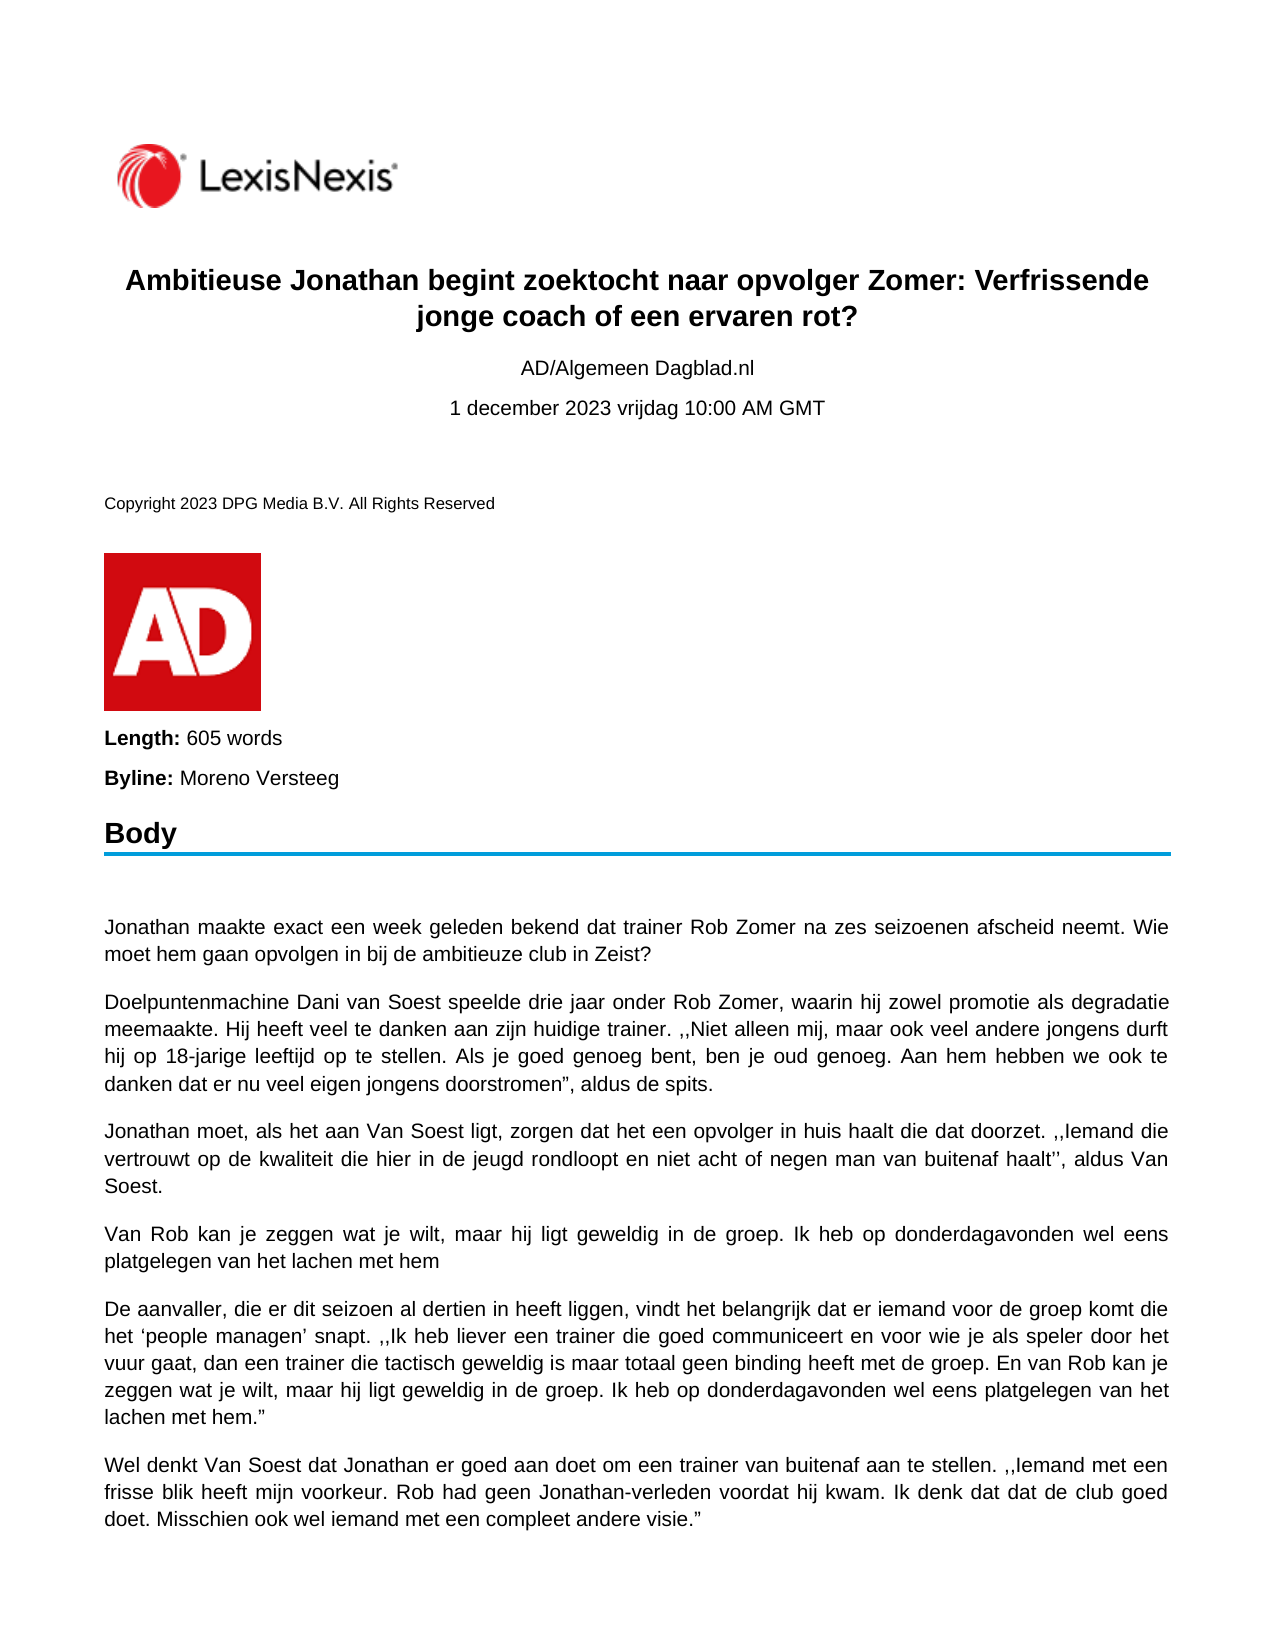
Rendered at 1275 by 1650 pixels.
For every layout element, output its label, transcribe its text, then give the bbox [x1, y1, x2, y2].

text Jonathan maakte exact een week geleden bekend dat trainer Rob Zomer na zes seizoenen afscheid neemt. Wie moet hem gaan opvolgen in bij de ambitieuze club in Zeist? [104, 912, 1171, 966]
text De aanvaller, die er dit seizoen al dertien in heeft liggen, vindt het belangrijk dat er iemand voor de groep komt die het ‘people managen’ snapt. ,,Ik heb liever een trainer die goed communiceert en voor wie je als speler door het vuur gaat, dan een trainer die tactisch geweldig is maar totaal geen binding heeft met de groep. En van Rob kan je zeggen wat je wilt, maar hij ligt geweldig in de groep. Ik heb op donderdagavonden wel eens platgelegen van het lachen met hem.” [104, 1293, 1171, 1429]
text AD/Algemeen Dagblad.nl [104, 353, 1171, 380]
text 1 december 2023 vrijdag 10:00 AM GMT [104, 393, 1171, 420]
text Byline: Moreno Versteeg [104, 762, 1171, 789]
text Jonathan moet, als het aan Van Soest ligt, zorgen dat het een opvolger in huis haalt die dat doorzet. ,,Iemand die vertrouwt op de kwaliteit die hier in de jeugd rondloopt en niet acht of negen man van buitenaf haalt’’, aldus Van Soest. [104, 1116, 1171, 1197]
text Body [104, 814, 1171, 850]
text Length: 605 words [104, 723, 1171, 750]
subtitle Ambitieuse Jonathan begint zoektocht naar opvolger Zomer: Verfrissende jonge coach of een ervaren rot? [104, 261, 1171, 332]
text Copyright 2023 DPG Media B.V. All Rights Reserved [104, 461, 1171, 513]
text Wel denkt Van Soest dat Jonathan er goed aan doet om een trainer van buitenaf aan te stellen. ,,Iemand met een frisse blik heeft mijn voorkeur. Rob had geen Jonathan-verleden voordat hij kwam. Ik denk dat dat de club goed doet. Misschien ook wel iemand met een compleet andere visie.” [104, 1449, 1171, 1531]
picture [104, 144, 412, 208]
text Van Rob kan je zeggen wat je wilt, maar hij ligt geweldig in de groep. Ik heb op donderdagavonden wel eens platgelegen van het lachen met hem [104, 1218, 1171, 1272]
text Doelpuntenmachine Dani van Soest speelde drie jaar onder Rob Zomer, waarin hij zowel promotie als degradatie meemaakte. Hij heeft veel te danken aan zijn huidige trainer. ,,Niet alleen mij, maar ook veel andere jongens durft hij op 18-jarige leeftijd op te stellen. Als je goed genoeg bent, ben je oud genoeg. Aan hem hebben we ook te danken dat er nu veel eigen jongens doorstromen”, aldus de spits. [104, 987, 1171, 1095]
picture [104, 553, 261, 711]
